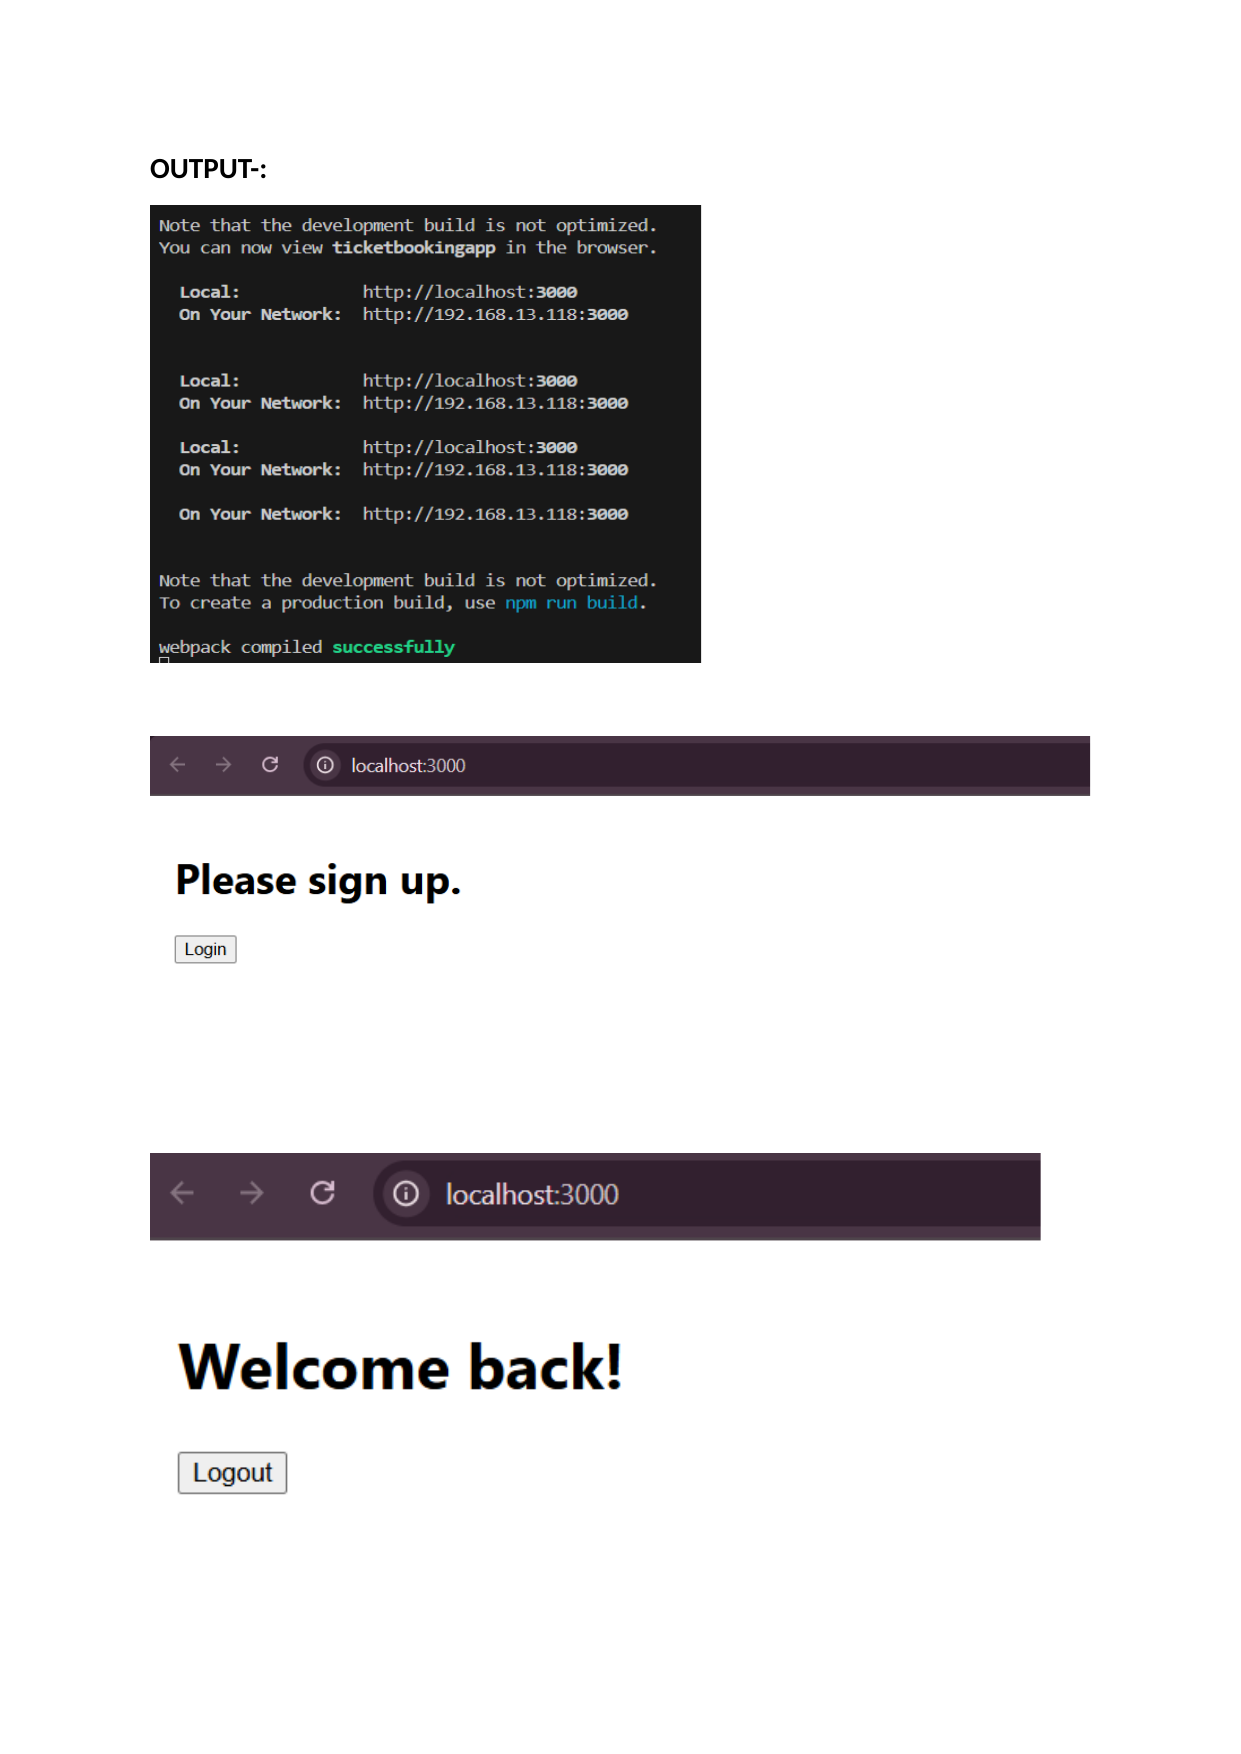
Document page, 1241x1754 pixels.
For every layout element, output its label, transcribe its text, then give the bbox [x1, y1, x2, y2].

picture [150, 205, 702, 663]
text OUTPUT-: [150, 150, 1090, 186]
picture [150, 736, 1091, 1136]
picture [150, 1153, 1041, 1557]
